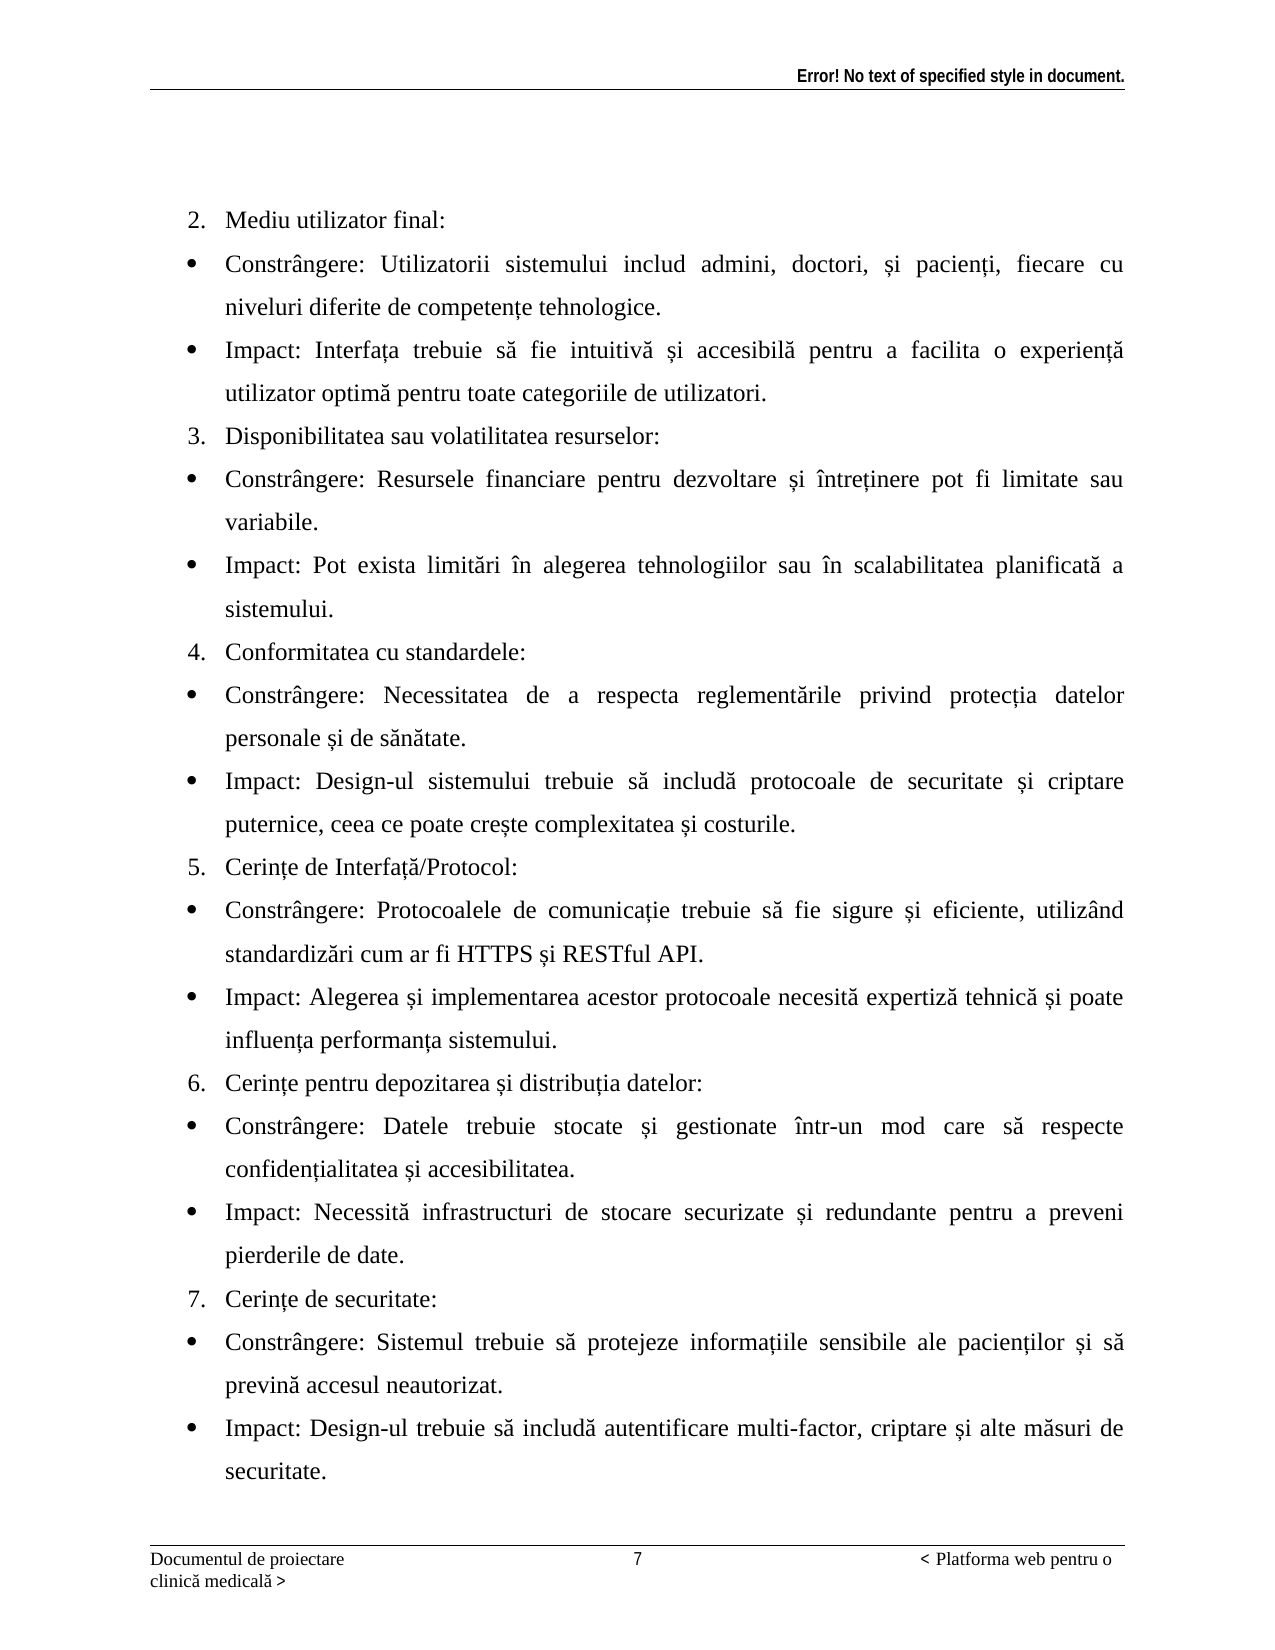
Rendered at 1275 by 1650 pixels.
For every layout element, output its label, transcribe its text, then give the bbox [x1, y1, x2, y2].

list Constrângere: Resursele financiare pentru dezvoltare și întreținere pot fi limitate sau variabile. [187, 464, 1125, 536]
list Mediu utilizator final: [187, 206, 1125, 234]
list Constrângere: Sistemul trebuie să protejeze informațiile sensibile ale pacienților și să prevină accesul neautorizat. [187, 1327, 1125, 1399]
list Impact: Necessită infrastructuri de stocare securizate și redundante pentru a preveni pierderile de date. [187, 1197, 1125, 1269]
list Cerințe de Interfață/Protocol: [187, 852, 1125, 881]
list Cerințe pentru depozitarea și distribuția datelor: [187, 1068, 1125, 1097]
list Impact: Pot exista limitări în alegerea tehnologiilor sau în scalabilitatea planificată a sistemului. [187, 551, 1125, 622]
list Impact: Design-ul sistemului trebuie să includă protocoale de securitate și criptare puternice, ceea ce poate crește complexitatea și costurile. [187, 766, 1125, 838]
list Impact: Alegerea și implementarea acestor protocoale necesită expertiză tehnică și poate influența performanța sistemului. [187, 982, 1125, 1054]
list Disponibilitatea sau volatilitatea resurselor: [187, 421, 1125, 450]
list Conformitatea cu standardele: [187, 637, 1125, 666]
list Constrângere: Datele trebuie stocate și gestionate într-un mod care să respecte confidențialitatea și accesibilitatea. [187, 1111, 1125, 1183]
list Constrângere: Protocoalele de comunicație trebuie să fie sigure și eficiente, utilizând standardizări cum ar fi HTTPS și RESTful API. [187, 896, 1125, 967]
list Constrângere: Necessitatea de a respecta reglementările privind protecția datelor personale și de sănătate. [187, 680, 1125, 752]
list Cerințe de securitate: [187, 1284, 1125, 1312]
list Constrângere: Utilizatorii sistemului includ admini, doctori, și pacienți, fiecare cu niveluri diferite de competențe tehnologice. [187, 249, 1125, 321]
list Impact: Design-ul trebuie să includă autentificare multi-factor, criptare și alte măsuri de securitate. [187, 1413, 1125, 1485]
list Impact: Interfața trebuie să fie intuitivă și accesibilă pentru a facilita o experiență utilizator optimă pentru toate categoriile de utilizatori. [187, 335, 1125, 407]
